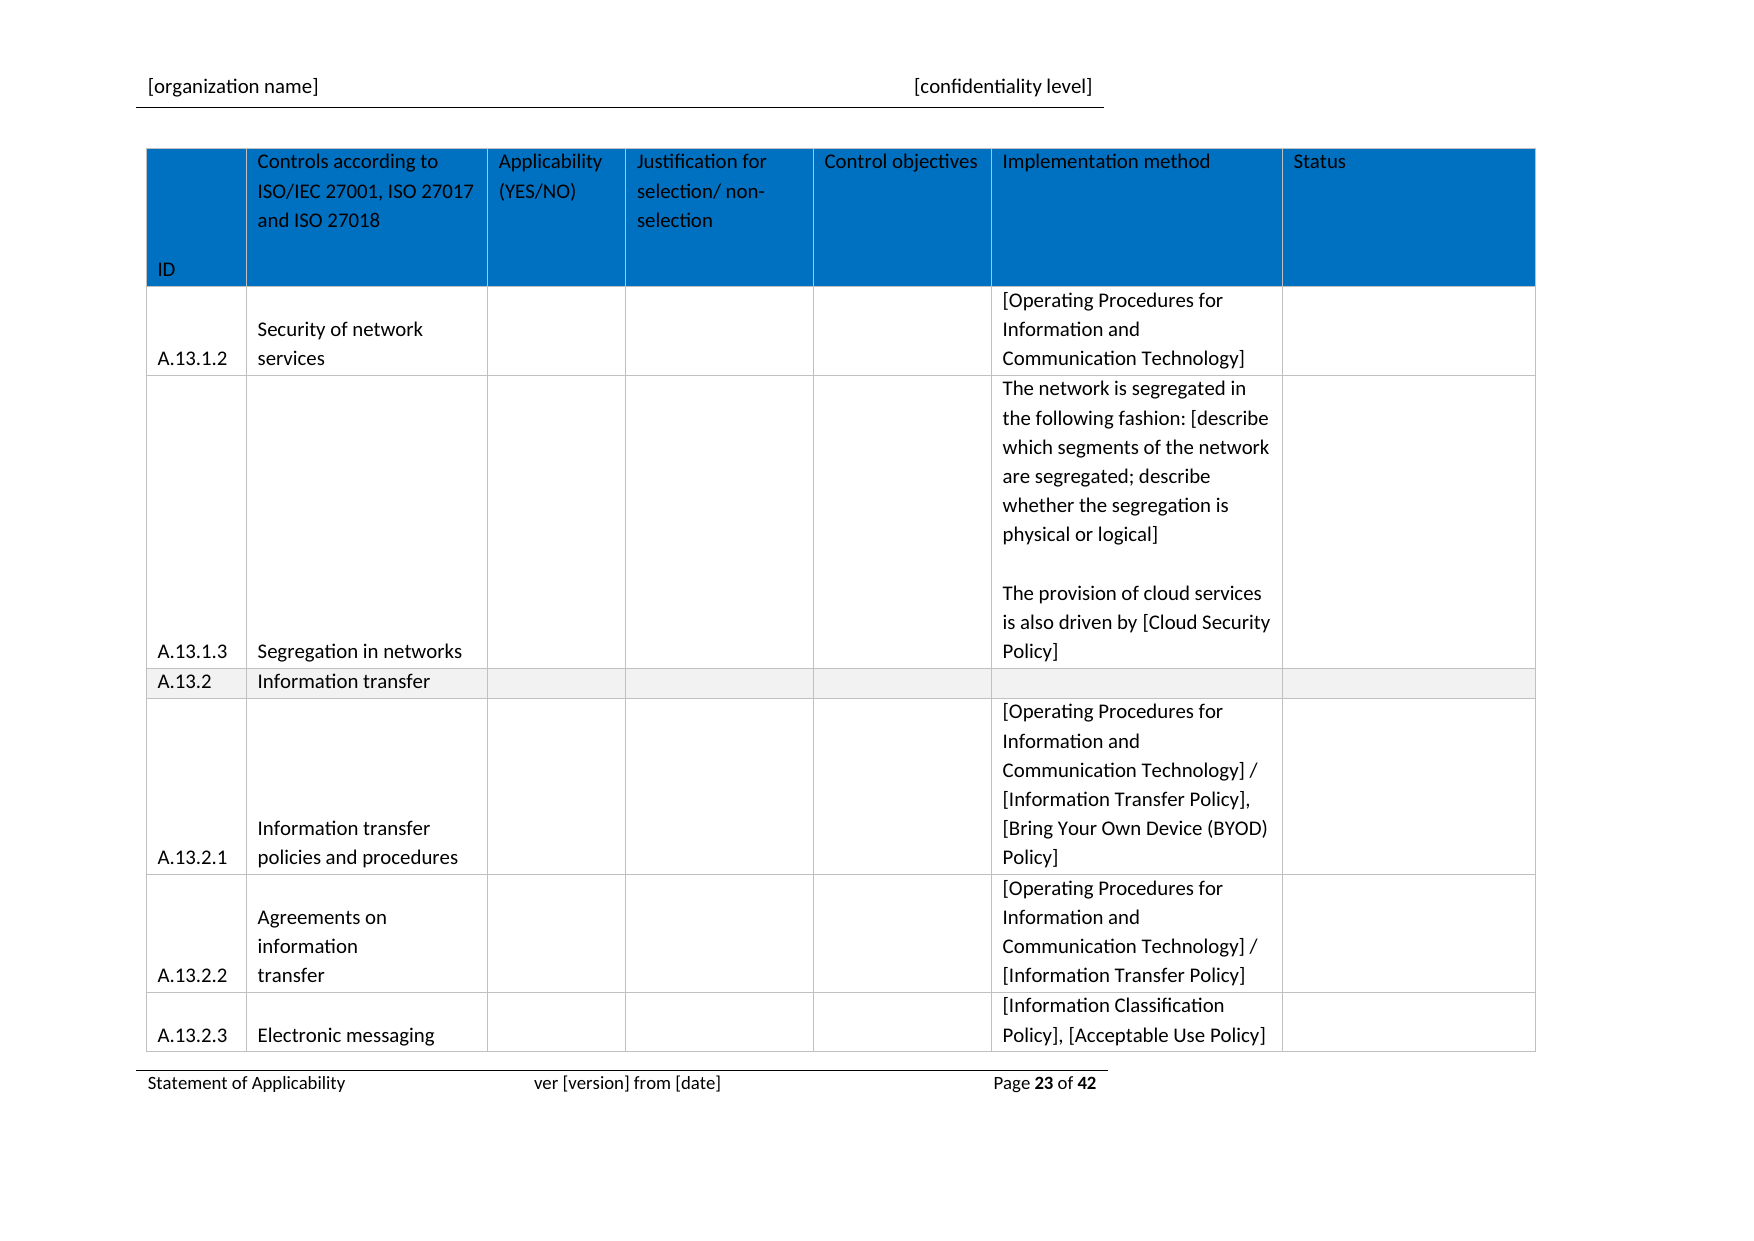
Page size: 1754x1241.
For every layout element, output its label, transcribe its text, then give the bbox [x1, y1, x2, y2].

table_cell A.13.2.3 [147, 993, 246, 1051]
table_cell [1283, 376, 1535, 667]
table_cell [814, 875, 991, 992]
table_header Implementation method [992, 149, 1282, 286]
table_cell [626, 993, 813, 1051]
table_cell [992, 669, 1282, 698]
table_cell [814, 699, 991, 874]
table_header Status [1283, 149, 1535, 286]
table_cell Information transfer [247, 669, 487, 698]
table_cell A.13.2 [147, 669, 246, 698]
table_cell [1283, 669, 1535, 698]
table_header Applicability (YES/NO) [488, 149, 625, 286]
table_cell [814, 376, 991, 667]
table_cell [1283, 287, 1535, 374]
table_cell [1283, 993, 1535, 1051]
table_cell Agreements on information transfer [247, 875, 487, 992]
table_cell [814, 669, 991, 698]
table_cell [488, 875, 625, 992]
table_cell Security of network services [247, 287, 487, 374]
table_cell A.13.1.3 [147, 376, 246, 667]
table_cell [Operating Procedures for Information and Communication Technology] / [Information Transfer Policy] [992, 875, 1282, 992]
table_cell Electronic messaging [247, 993, 487, 1051]
table_cell A.13.1.2 [147, 287, 246, 374]
table_cell [488, 993, 625, 1051]
table_cell [626, 376, 813, 667]
table_cell The network is segregated in the following fashion: [describe which segments of the network are segregated; describe whether the segregation is physical or logical] The provision of cloud services is also driven by [Cloud Security Policy] [992, 376, 1282, 667]
table_cell Segregation in networks [247, 376, 487, 667]
table_cell [626, 699, 813, 874]
table_cell [Operating Procedures for Information and Communication Technology] [992, 287, 1282, 374]
table_header Control objectives [814, 149, 991, 286]
table_cell [Information Classification Policy], [Acceptable Use Policy] [992, 993, 1282, 1051]
table_header Controls according to ISO/IEC 27001, ISO 27017 and ISO 27018 [247, 149, 487, 286]
table_cell [626, 669, 813, 698]
table_cell A.13.2.2 [147, 875, 246, 992]
table_cell [1283, 875, 1535, 992]
table_cell [626, 875, 813, 992]
table_cell [814, 287, 991, 374]
table_cell [1283, 699, 1535, 874]
table_cell [488, 699, 625, 874]
table_cell Information transfer policies and procedures [247, 699, 487, 874]
table_header Justification for selection/ non-selection [626, 149, 813, 286]
table_cell [488, 376, 625, 667]
table_cell [626, 287, 813, 374]
table_header ID [147, 149, 246, 286]
table_cell [814, 993, 991, 1051]
table_cell A.13.2.1 [147, 699, 246, 874]
table_cell [488, 287, 625, 374]
table_cell [488, 669, 625, 698]
table_cell [Operating Procedures for Information and Communication Technology] / [Information Transfer Policy], [Bring Your Own Device (BYOD) Policy] [992, 699, 1282, 874]
